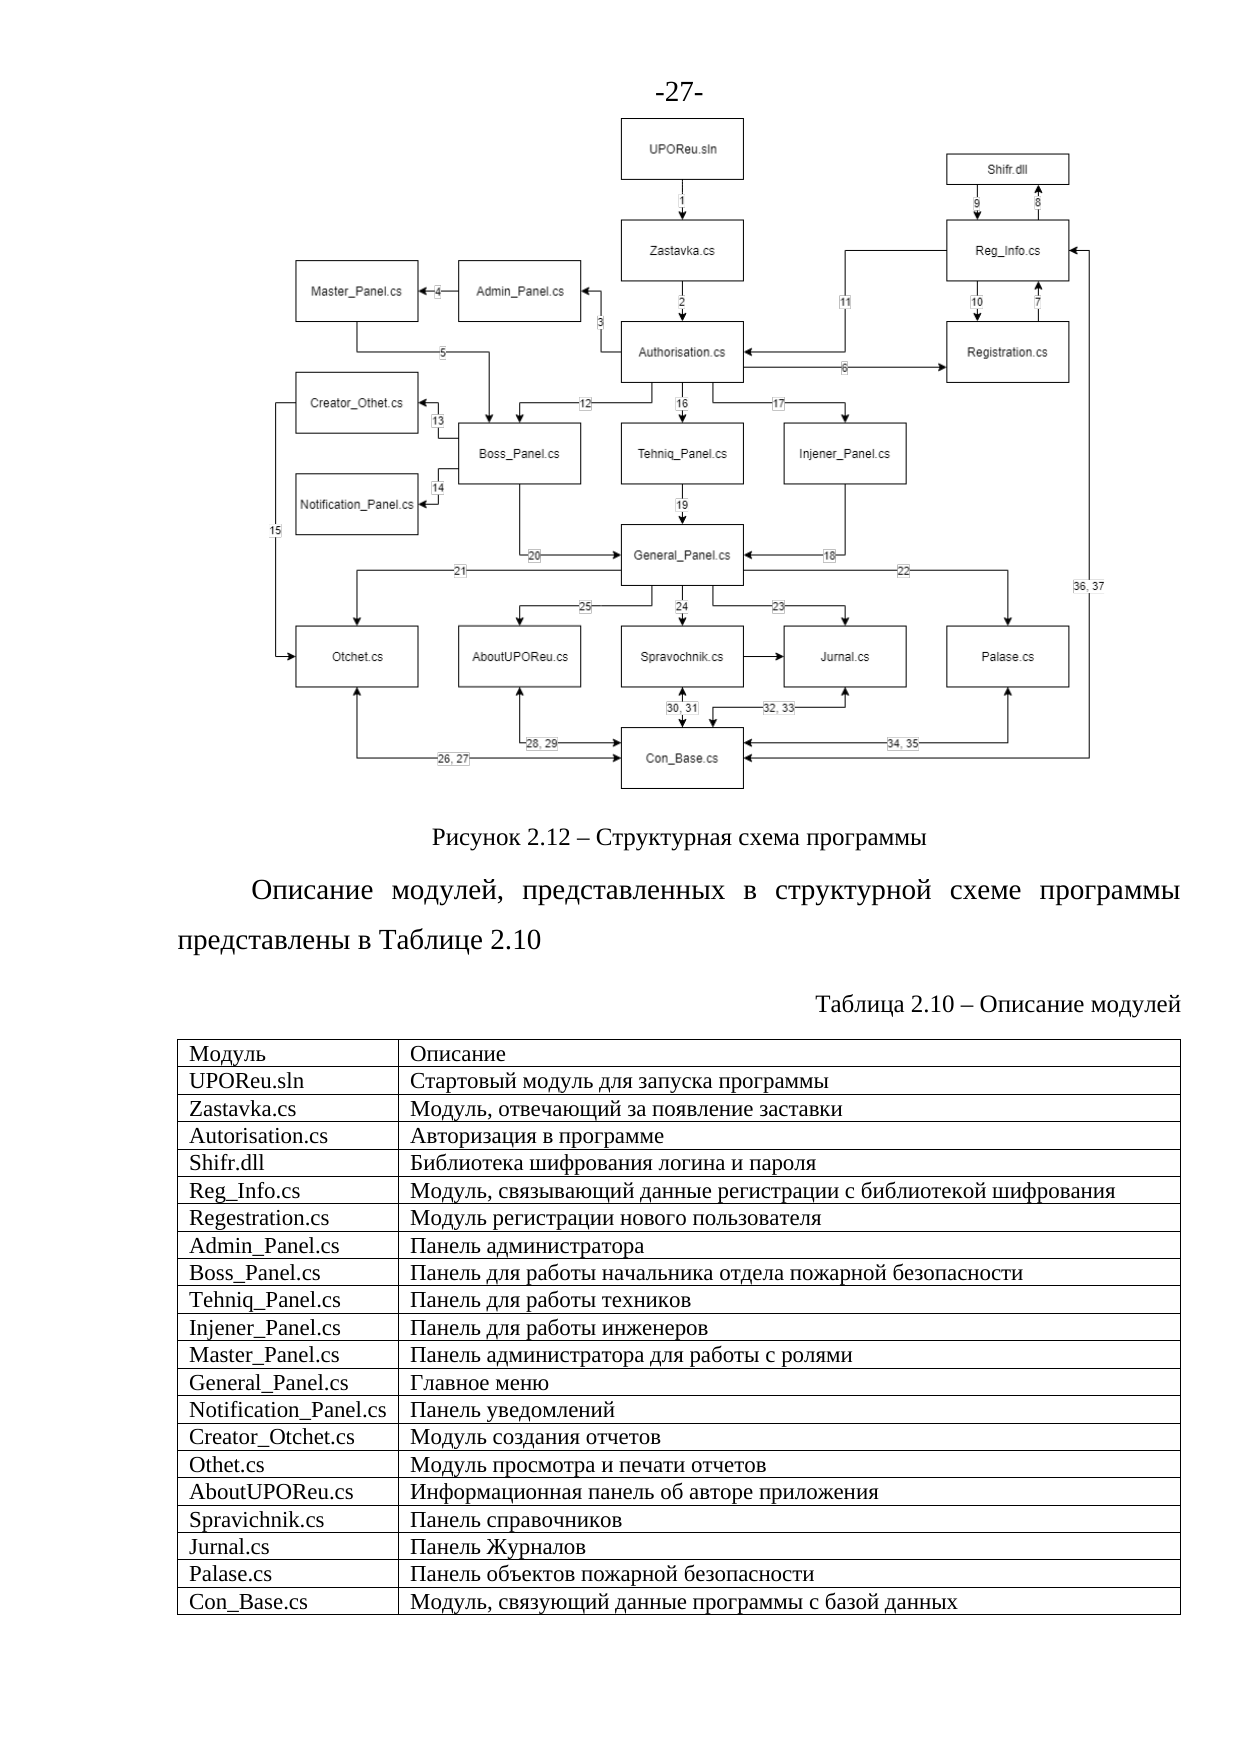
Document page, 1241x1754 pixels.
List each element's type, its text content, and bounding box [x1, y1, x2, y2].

table_cell Модуль регистрации нового пользователя [399, 1204, 1180, 1231]
table_cell Панель администратора [399, 1232, 1180, 1258]
table_cell Авторизация в программе [399, 1122, 1180, 1148]
table_cell Jurnal.cs [178, 1533, 398, 1559]
table_cell Панель уведомлений [399, 1396, 1180, 1422]
table_cell Con_Base.cs [178, 1588, 398, 1614]
table_cell Панель для работы начальника отдела пожарной безопасности [399, 1259, 1180, 1285]
table_cell Панель справочников [399, 1506, 1180, 1532]
table_cell Admin_Panel.cs [178, 1232, 398, 1258]
table_cell Модуль создания отчетов [399, 1424, 1180, 1450]
table_cell Notification_Panel.cs [178, 1396, 398, 1422]
table_cell Модуль, связующий данные программы с базой данных [399, 1588, 1180, 1614]
table_cell Информационная панель об авторе приложения [399, 1478, 1180, 1504]
table_cell Spravichnik.cs [178, 1506, 398, 1532]
table_cell Модуль, связывающий данные регистрации с библиотекой шифрования [399, 1177, 1180, 1203]
table_cell Othet.cs [178, 1451, 398, 1477]
table_cell Boss_Panel.cs [178, 1259, 398, 1285]
table_cell Главное меню [399, 1369, 1180, 1395]
table_cell Панель для работы инженеров [399, 1314, 1180, 1340]
table_cell Панель администратора для работы с ролями [399, 1341, 1180, 1368]
table_cell Панель Журналов [399, 1533, 1180, 1559]
table_cell Панель для работы техников [399, 1286, 1180, 1313]
table_cell Creator_Otchet.cs [178, 1424, 398, 1450]
table_cell Injener_Panel.cs [178, 1314, 398, 1340]
text Описание модулей, представленных в структурной схеме программы представлены в Таблице 2.10 [177, 872, 1181, 956]
table_header Модуль [178, 1040, 398, 1066]
table_cell AboutUPOReu.cs [178, 1478, 398, 1504]
table_cell Библиотека шифрования логина и пароля [399, 1150, 1180, 1176]
text Таблица 2.10 – Описание модулей [177, 989, 1181, 1018]
table_cell Shifr.dll [178, 1150, 398, 1176]
text Рисунок 2.12 – Структурная схема программы [177, 822, 1181, 851]
table_cell Zastavka.cs [178, 1095, 398, 1121]
picture [268, 118, 1105, 789]
table_cell General_Panel.cs [178, 1369, 398, 1395]
table_cell Стартовый модуль для запуска программы [399, 1067, 1180, 1094]
table_cell UPOReu.sln [178, 1067, 398, 1094]
table_cell Модуль, отвечающий за появление заставки [399, 1095, 1180, 1121]
table_cell Reg_Info.cs [178, 1177, 398, 1203]
table_cell Regestration.cs [178, 1204, 398, 1231]
table_cell Master_Panel.cs [178, 1341, 398, 1368]
table_cell Autorisation.cs [178, 1122, 398, 1148]
table_header Описание [399, 1040, 1180, 1066]
table_cell Модуль просмотра и печати отчетов [399, 1451, 1180, 1477]
table_cell Панель объектов пожарной безопасности [399, 1560, 1180, 1587]
table_cell Palase.cs [178, 1560, 398, 1587]
table_cell Tehniq_Panel.cs [178, 1286, 398, 1313]
